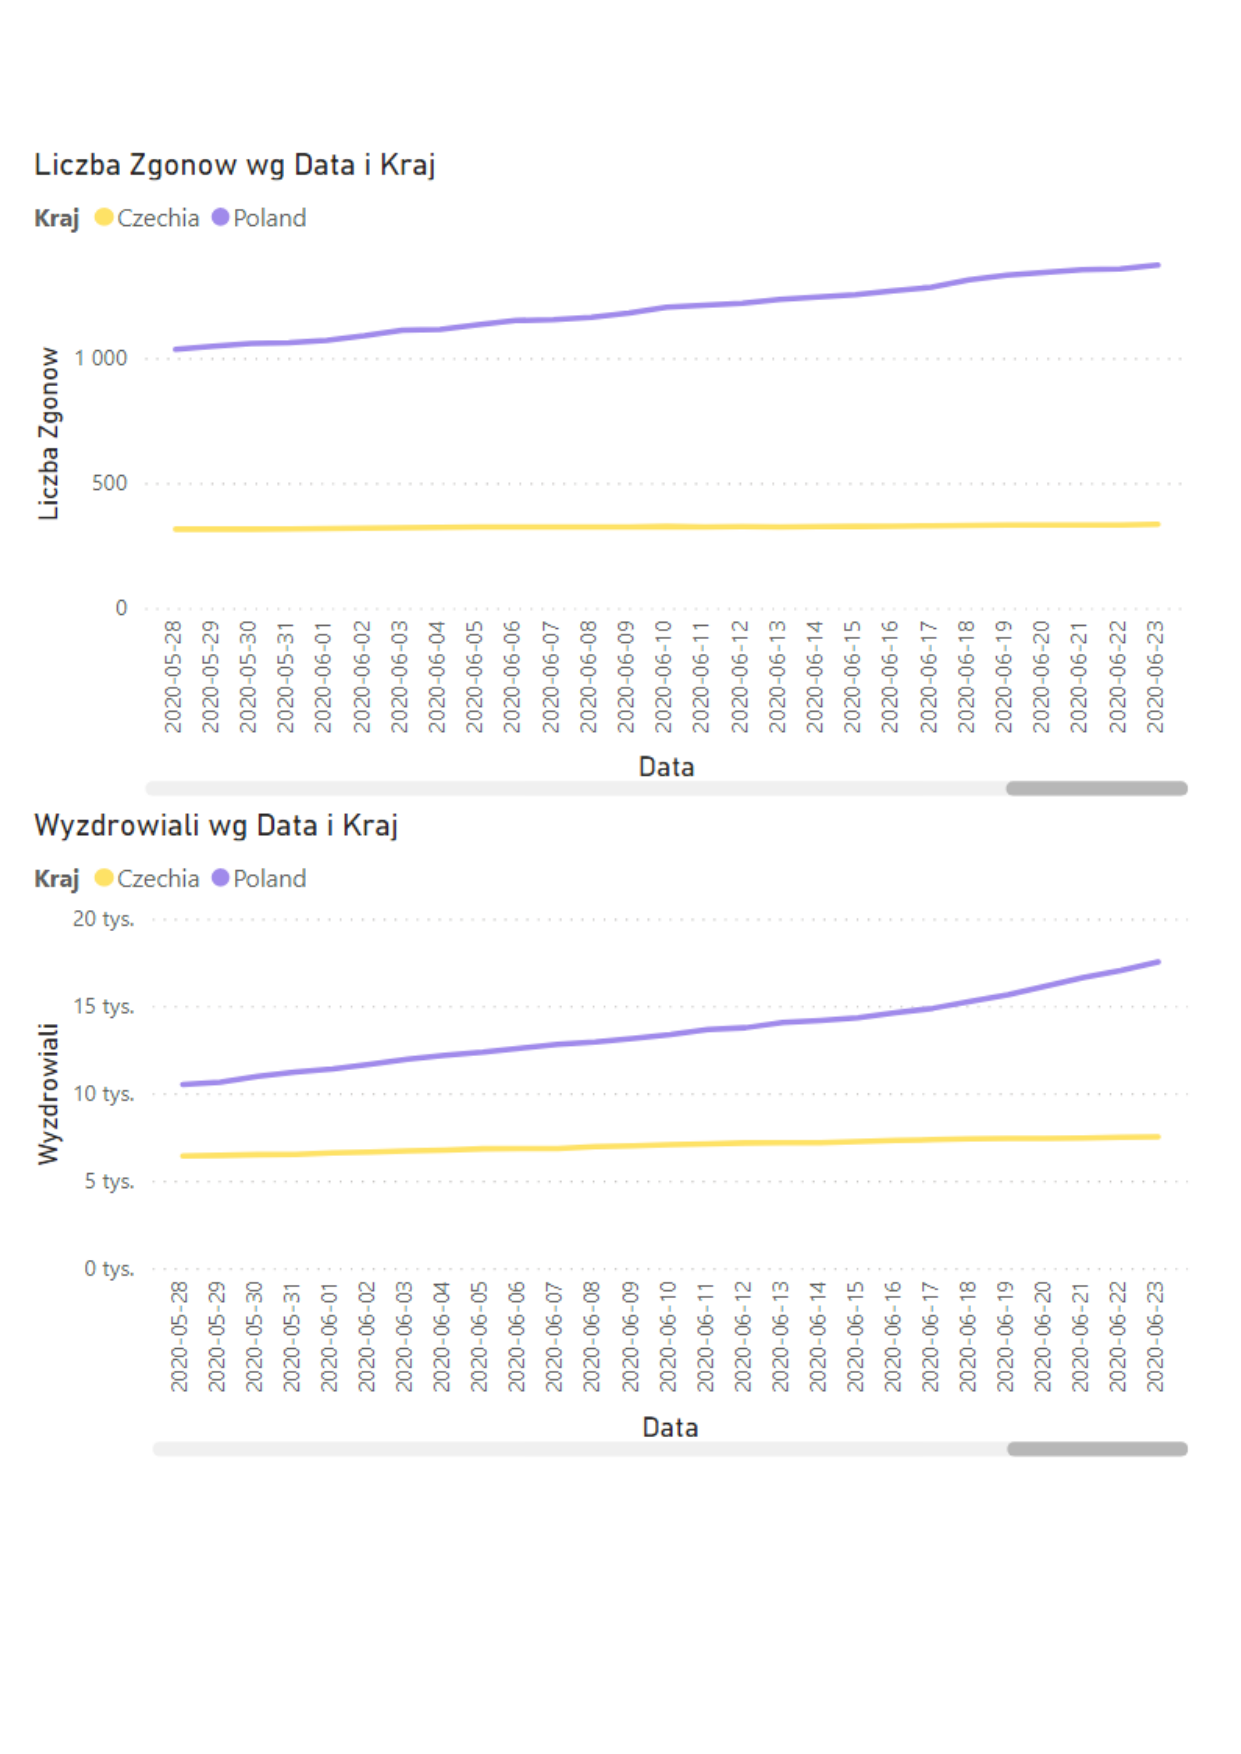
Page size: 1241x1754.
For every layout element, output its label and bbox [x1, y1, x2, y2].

picture [31, 147, 1199, 1462]
